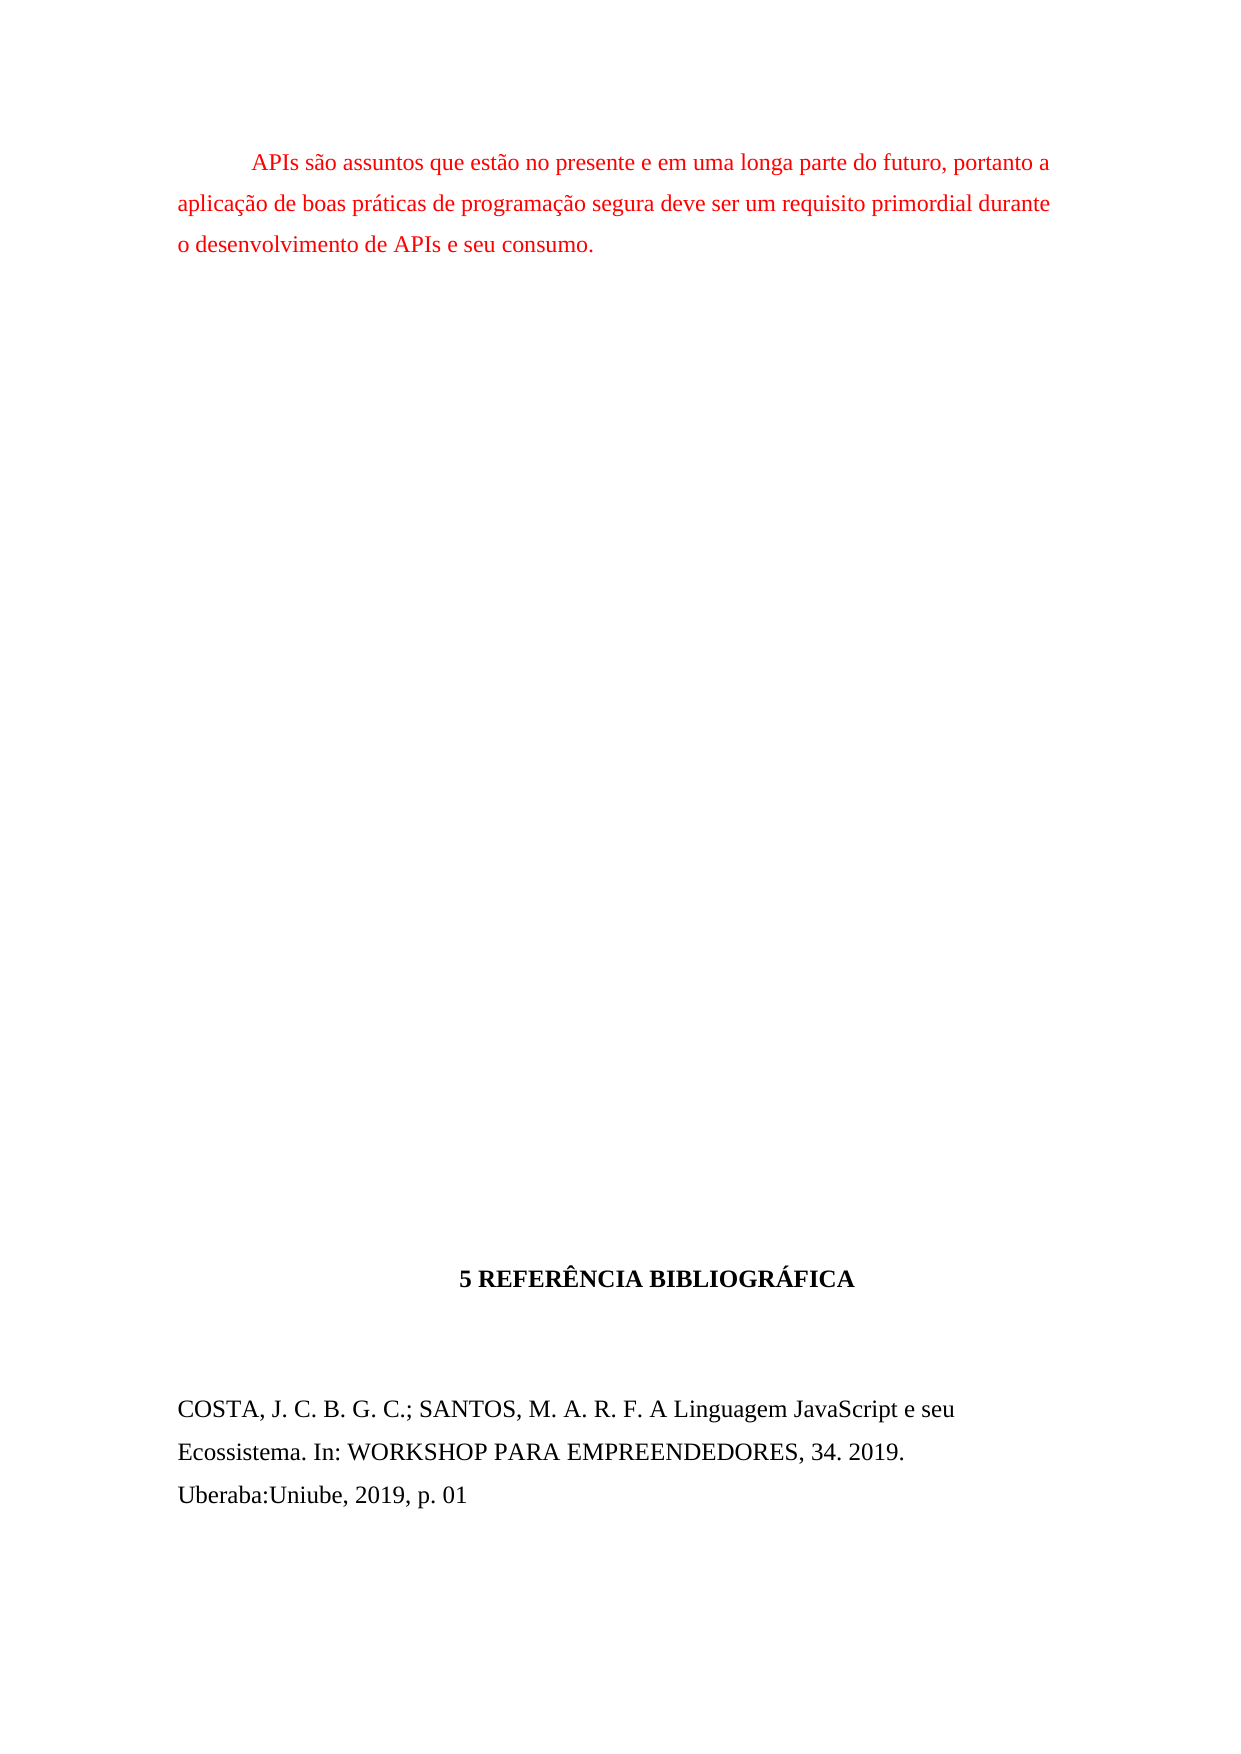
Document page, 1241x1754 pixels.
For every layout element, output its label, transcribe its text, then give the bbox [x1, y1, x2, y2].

text 5 REFERÊNCIA BIBLIOGRÁFICA [177, 1264, 1063, 1293]
text APIs são assuntos que estão no presente e em uma longa parte do futuro, portanto a aplicação de boas práticas de programação segura deve ser um requisito primordial durante o desenvolvimento de APIs e seu consumo. [177, 148, 1063, 258]
text COSTA, J. C. B. G. C.; SANTOS, M. A. R. F. A Linguagem JavaScript e seu Ecossistema. In: WORKSHOP PARA EMPREENDEDORES, 34. 2019. Uberaba:Uniube, 2019, p. 01 [177, 1394, 1063, 1509]
